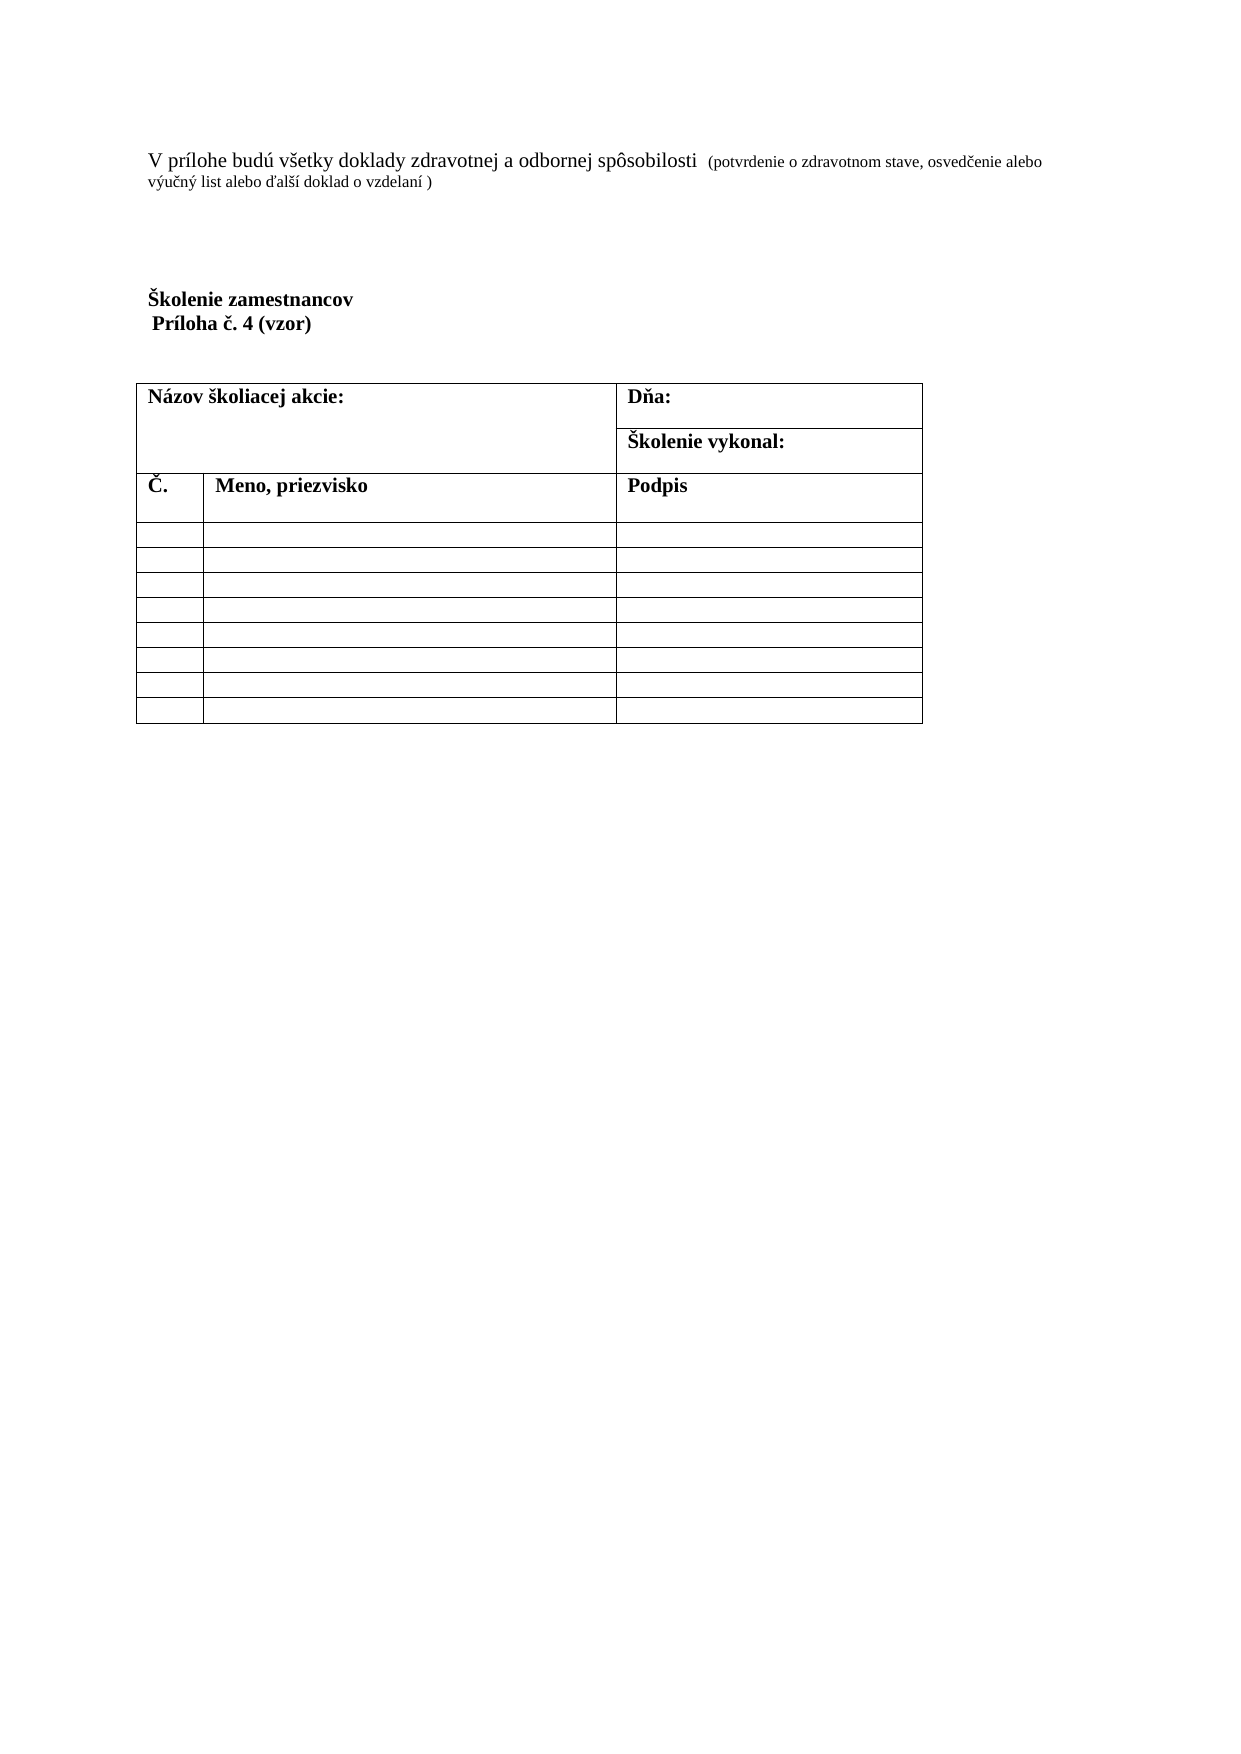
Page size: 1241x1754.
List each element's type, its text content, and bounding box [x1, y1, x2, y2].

text Príloha č. 4 (vzor) [110, 311, 1093, 335]
text Školenie zamestnancov [148, 287, 1093, 311]
table_cell Meno, priezvisko [204, 474, 616, 522]
table_cell [137, 673, 203, 697]
table_cell [617, 548, 922, 572]
table_cell [137, 698, 203, 722]
table_header Dňa: [617, 384, 922, 428]
table_cell [137, 598, 203, 622]
table_cell [617, 648, 922, 672]
table_cell [204, 598, 616, 622]
table_cell [137, 573, 203, 597]
table_cell [617, 698, 922, 722]
table_cell [617, 523, 922, 547]
table_cell [617, 598, 922, 622]
table_cell [137, 648, 203, 672]
table_cell [204, 648, 616, 672]
table_cell [137, 548, 203, 572]
table_cell [617, 573, 922, 597]
table_cell [204, 673, 616, 697]
text V prílohe budú všetky doklady zdravotnej a odbornej spôsobilosti (potvrdenie o zdravotnom stave, osvedčenie alebo výučný list alebo ďalší doklad o vzdelaní ) [148, 148, 1093, 191]
table_cell [204, 523, 616, 547]
table_cell [204, 573, 616, 597]
table_cell [204, 548, 616, 572]
table_cell [137, 523, 203, 547]
table_cell Podpis [617, 474, 922, 522]
table_header Názov školiacej akcie: [137, 384, 616, 472]
table_cell [204, 623, 616, 647]
table_cell [617, 623, 922, 647]
table_cell Č. [137, 474, 203, 522]
table_cell [617, 673, 922, 697]
table_cell [204, 698, 616, 722]
table_cell [137, 623, 203, 647]
table_cell Školenie vykonal: [617, 429, 922, 472]
